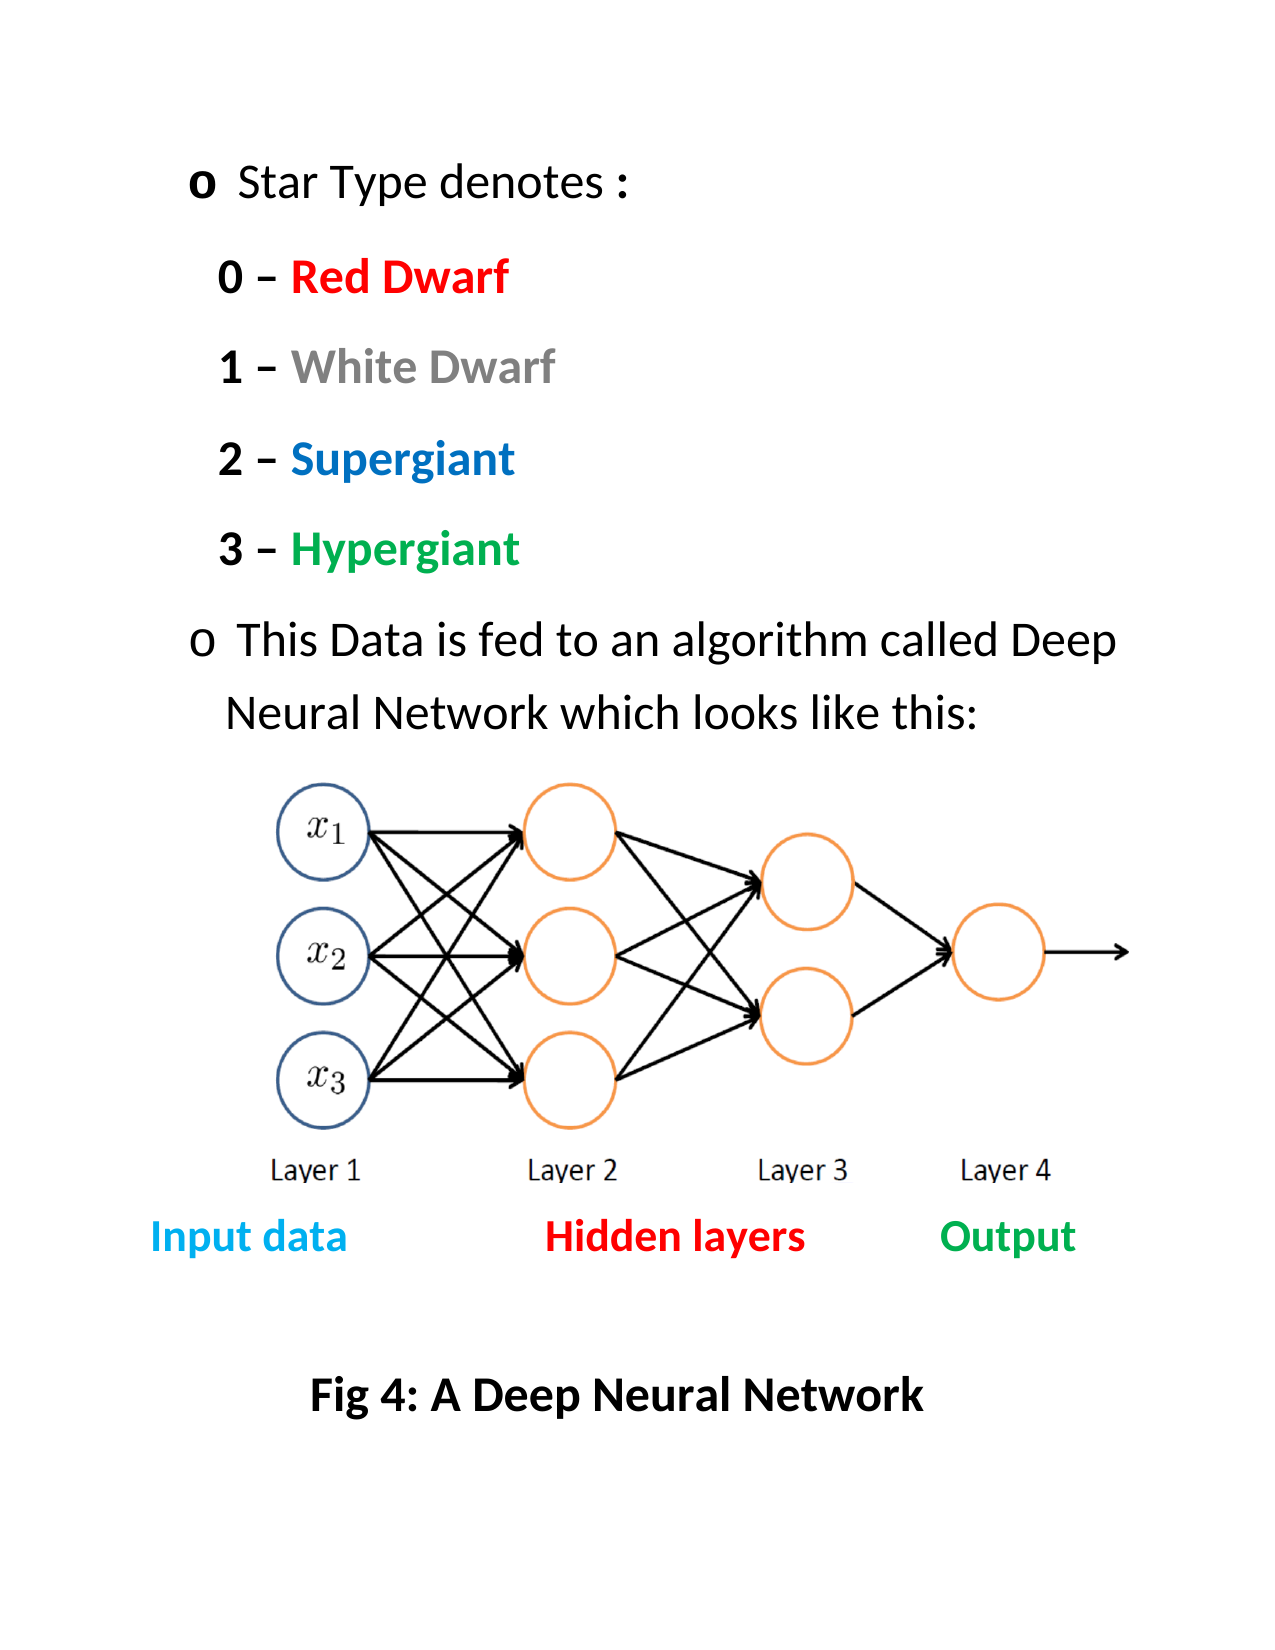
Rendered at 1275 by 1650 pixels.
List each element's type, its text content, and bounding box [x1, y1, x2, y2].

picture [225, 751, 1129, 1183]
list Fig 4: A Deep Neural Network [310, 1362, 1125, 1423]
list This Data is fed to an algorithm called Deep Neural Network which looks like this: [187, 608, 1125, 742]
text 2 – Supergiant [150, 426, 1125, 487]
text 1 – White Dwarf [150, 335, 1125, 396]
text 0 – Red Dwarf [150, 244, 1125, 306]
list Star Type denotes : [187, 150, 1125, 213]
text Input data Hidden layers Output [150, 1207, 1125, 1263]
text 3 – Hypergiant [150, 517, 1125, 578]
